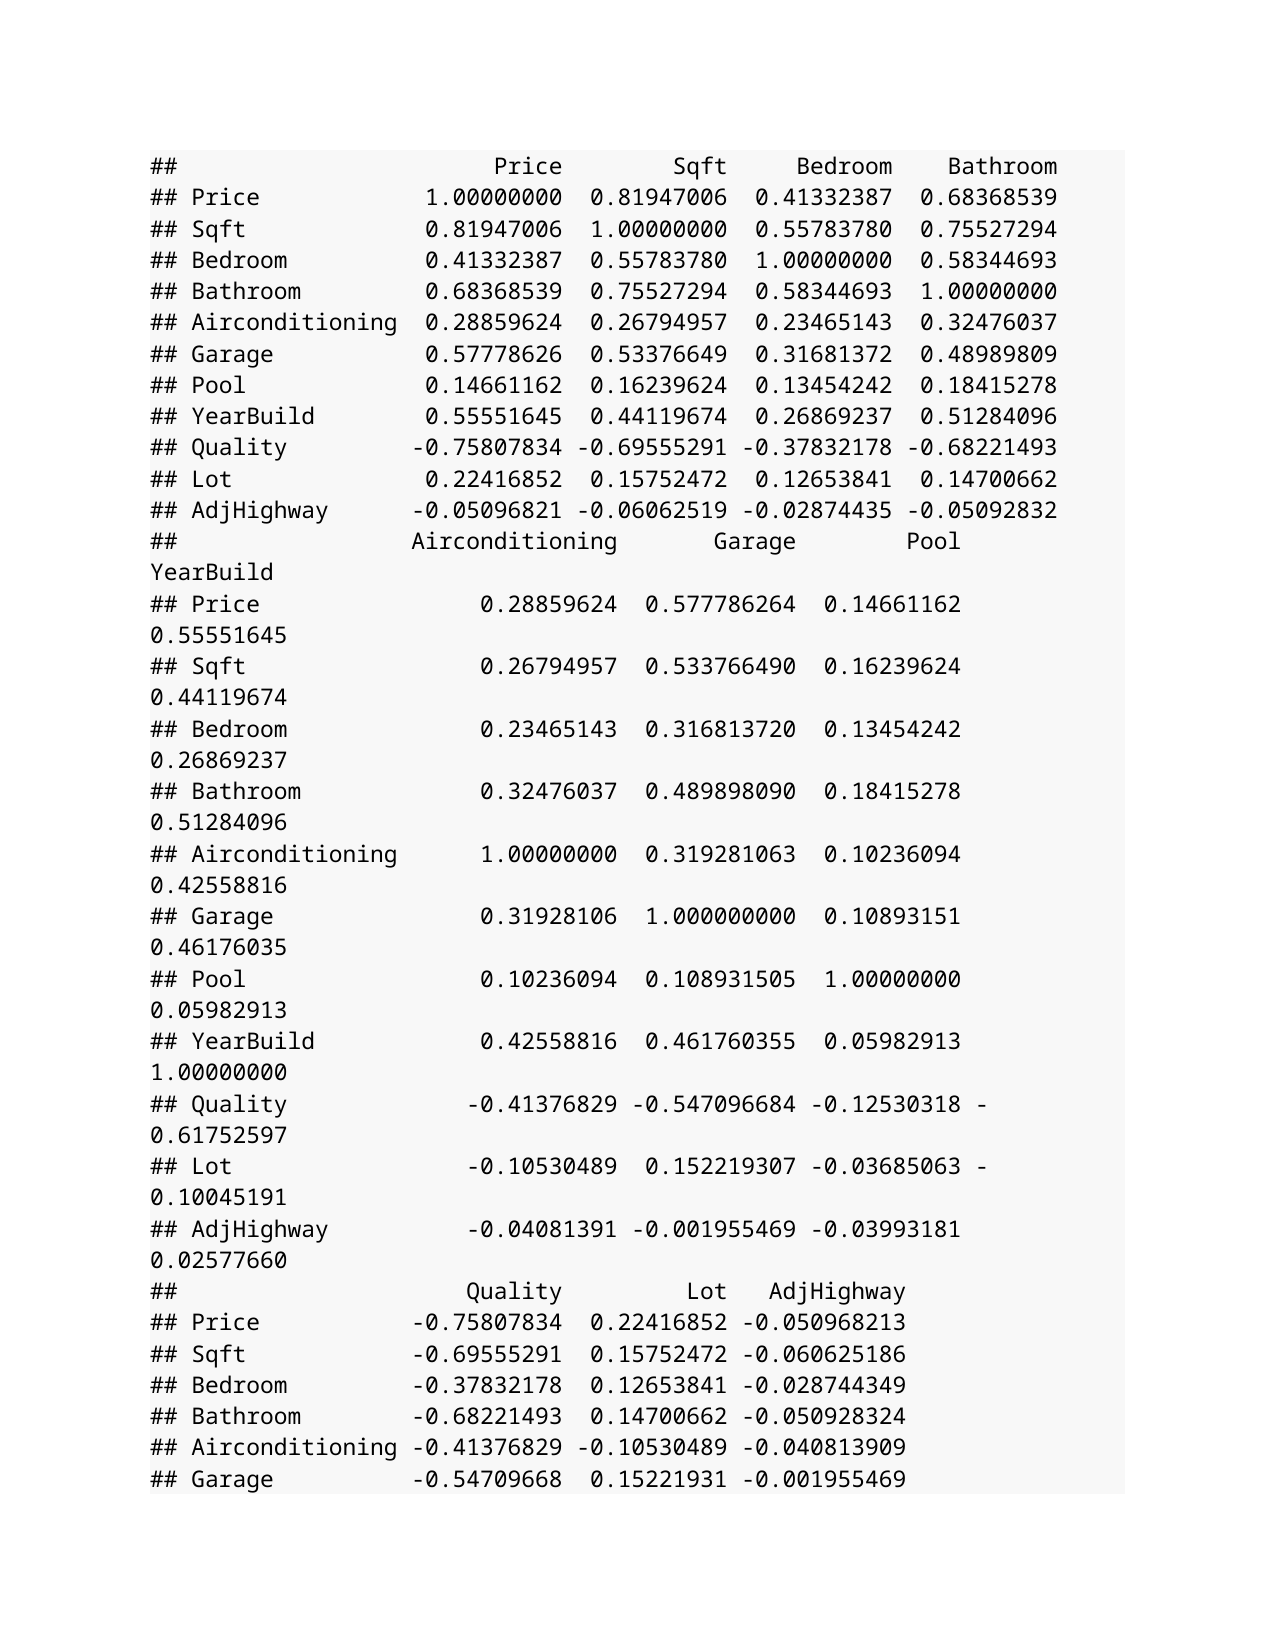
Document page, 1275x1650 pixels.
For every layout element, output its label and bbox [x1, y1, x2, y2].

text [150, 150, 1125, 1494]
